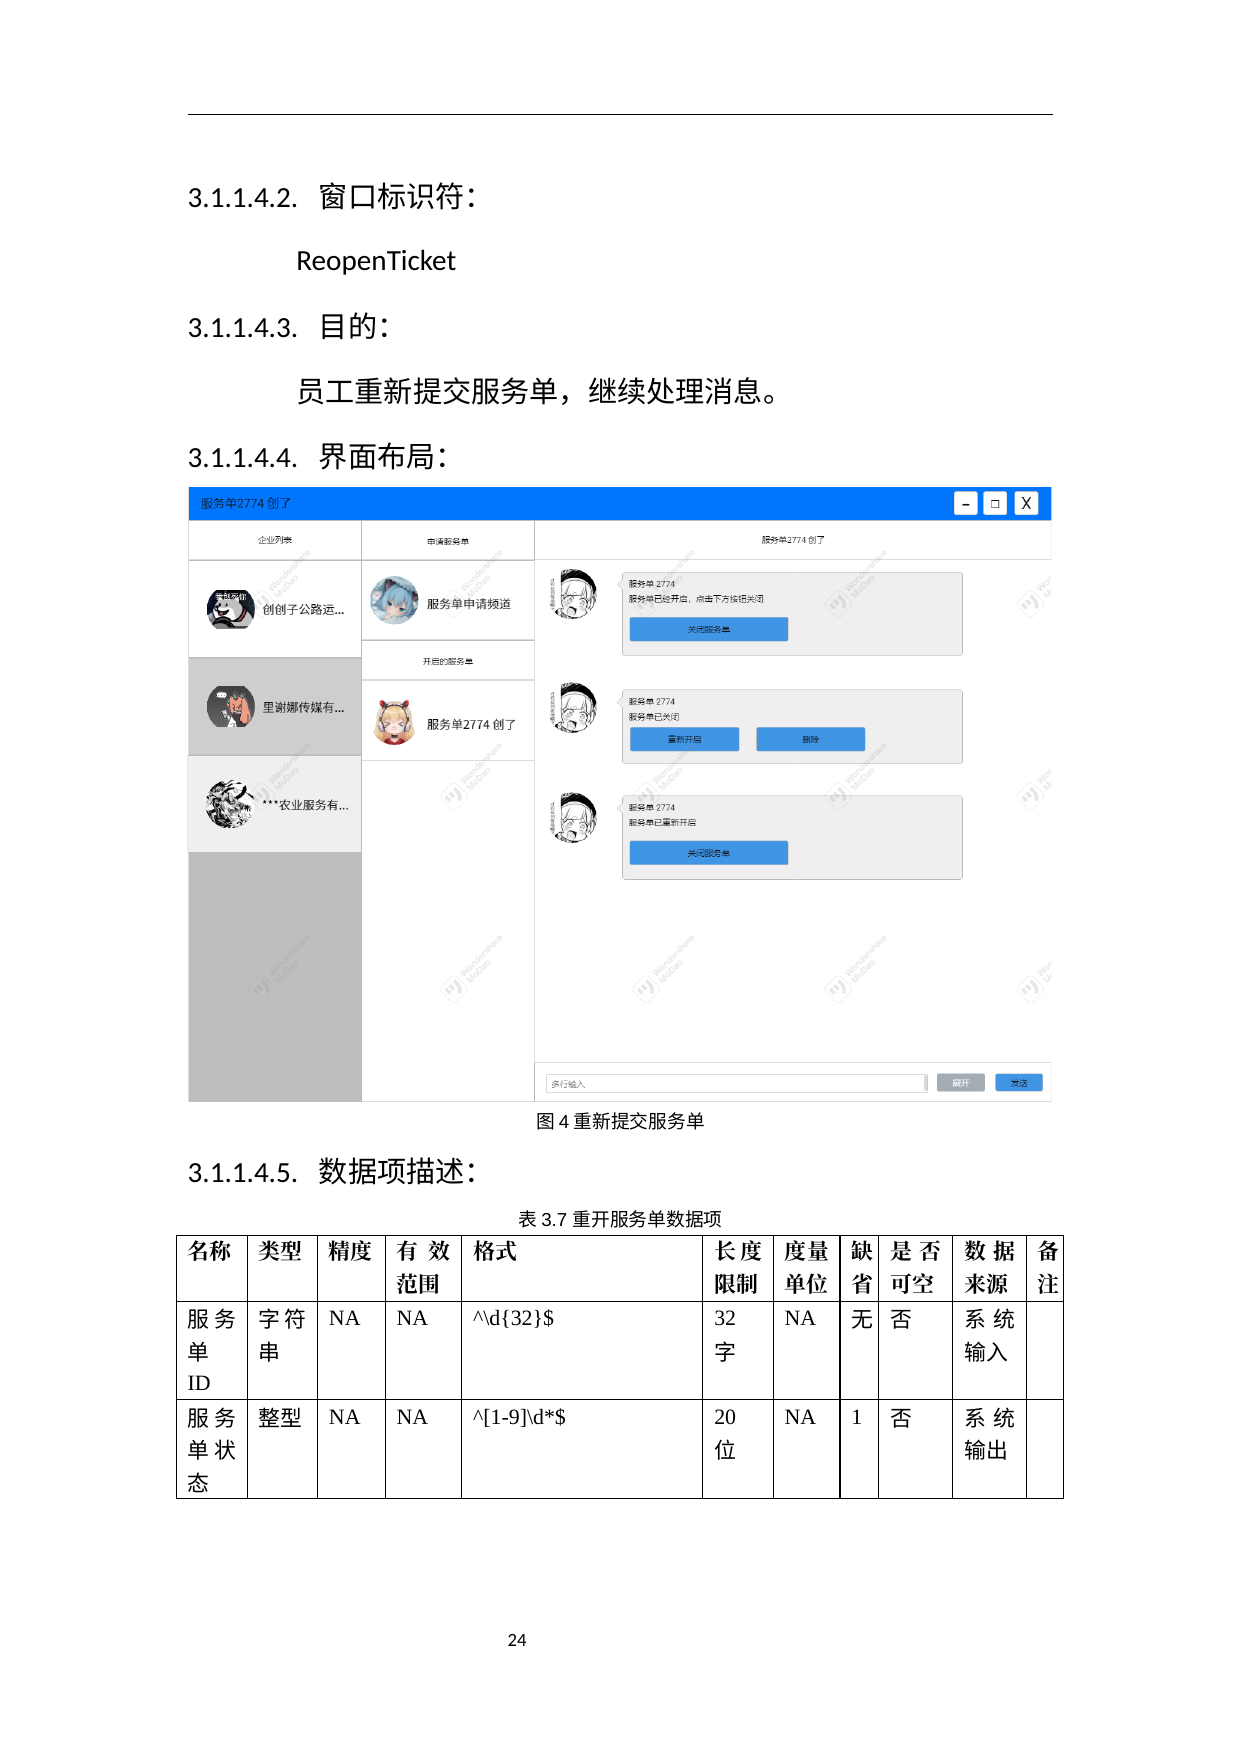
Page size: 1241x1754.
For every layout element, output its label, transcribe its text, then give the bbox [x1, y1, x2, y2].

table_cell NA [774, 1302, 839, 1399]
subtitle 数据项描述： [187, 1137, 1053, 1202]
table_cell 1 [841, 1400, 878, 1498]
text 员工重新提交服务单，继续处理消息。 [187, 357, 1053, 422]
table_cell 32字 [703, 1302, 773, 1399]
subtitle 窗口标识符： [187, 162, 1053, 227]
table_cell NA [386, 1400, 461, 1498]
subtitle 界面布局： [187, 422, 1053, 487]
table_cell NA [386, 1302, 461, 1399]
subtitle 目的： [187, 292, 1053, 357]
table_header 备注 [1027, 1236, 1063, 1301]
table_header 度量单位 [774, 1236, 839, 1301]
table_header 格式 [462, 1236, 702, 1301]
table_header 是否可空 [879, 1236, 952, 1301]
table_cell NA [318, 1400, 385, 1498]
table_cell [1027, 1400, 1063, 1498]
picture [187, 487, 1052, 1102]
table_header 长度限制 [703, 1236, 773, 1301]
table_header 精度 [318, 1236, 385, 1301]
table_cell 否 [879, 1302, 952, 1399]
text 图 4 重新提交服务单 [187, 1104, 1053, 1137]
table_cell 字符串 [248, 1302, 317, 1399]
table_cell 服务单状态 [177, 1400, 247, 1498]
text ReopenTicket [187, 227, 1053, 292]
table_header 名称 [177, 1236, 247, 1301]
table_cell 无 [841, 1302, 878, 1399]
table_cell ^\d{32}$ [462, 1302, 702, 1399]
table_cell 系统输出 [953, 1400, 1026, 1498]
table_cell 系统输入 [953, 1302, 1026, 1399]
table_header 有效范围 [386, 1236, 461, 1301]
table_header 类型 [248, 1236, 317, 1301]
table_cell [1027, 1302, 1063, 1399]
table_header 数据来源 [953, 1236, 1026, 1301]
table_cell NA [774, 1400, 839, 1498]
table_cell 服务单ID [177, 1302, 247, 1399]
table_cell 否 [879, 1400, 952, 1498]
table_cell 整型 [248, 1400, 317, 1498]
table_cell 20位 [703, 1400, 773, 1498]
table_cell ^[1-9]\d*$ [462, 1400, 702, 1498]
table_cell NA [318, 1302, 385, 1399]
table_header 缺省 [841, 1236, 878, 1301]
